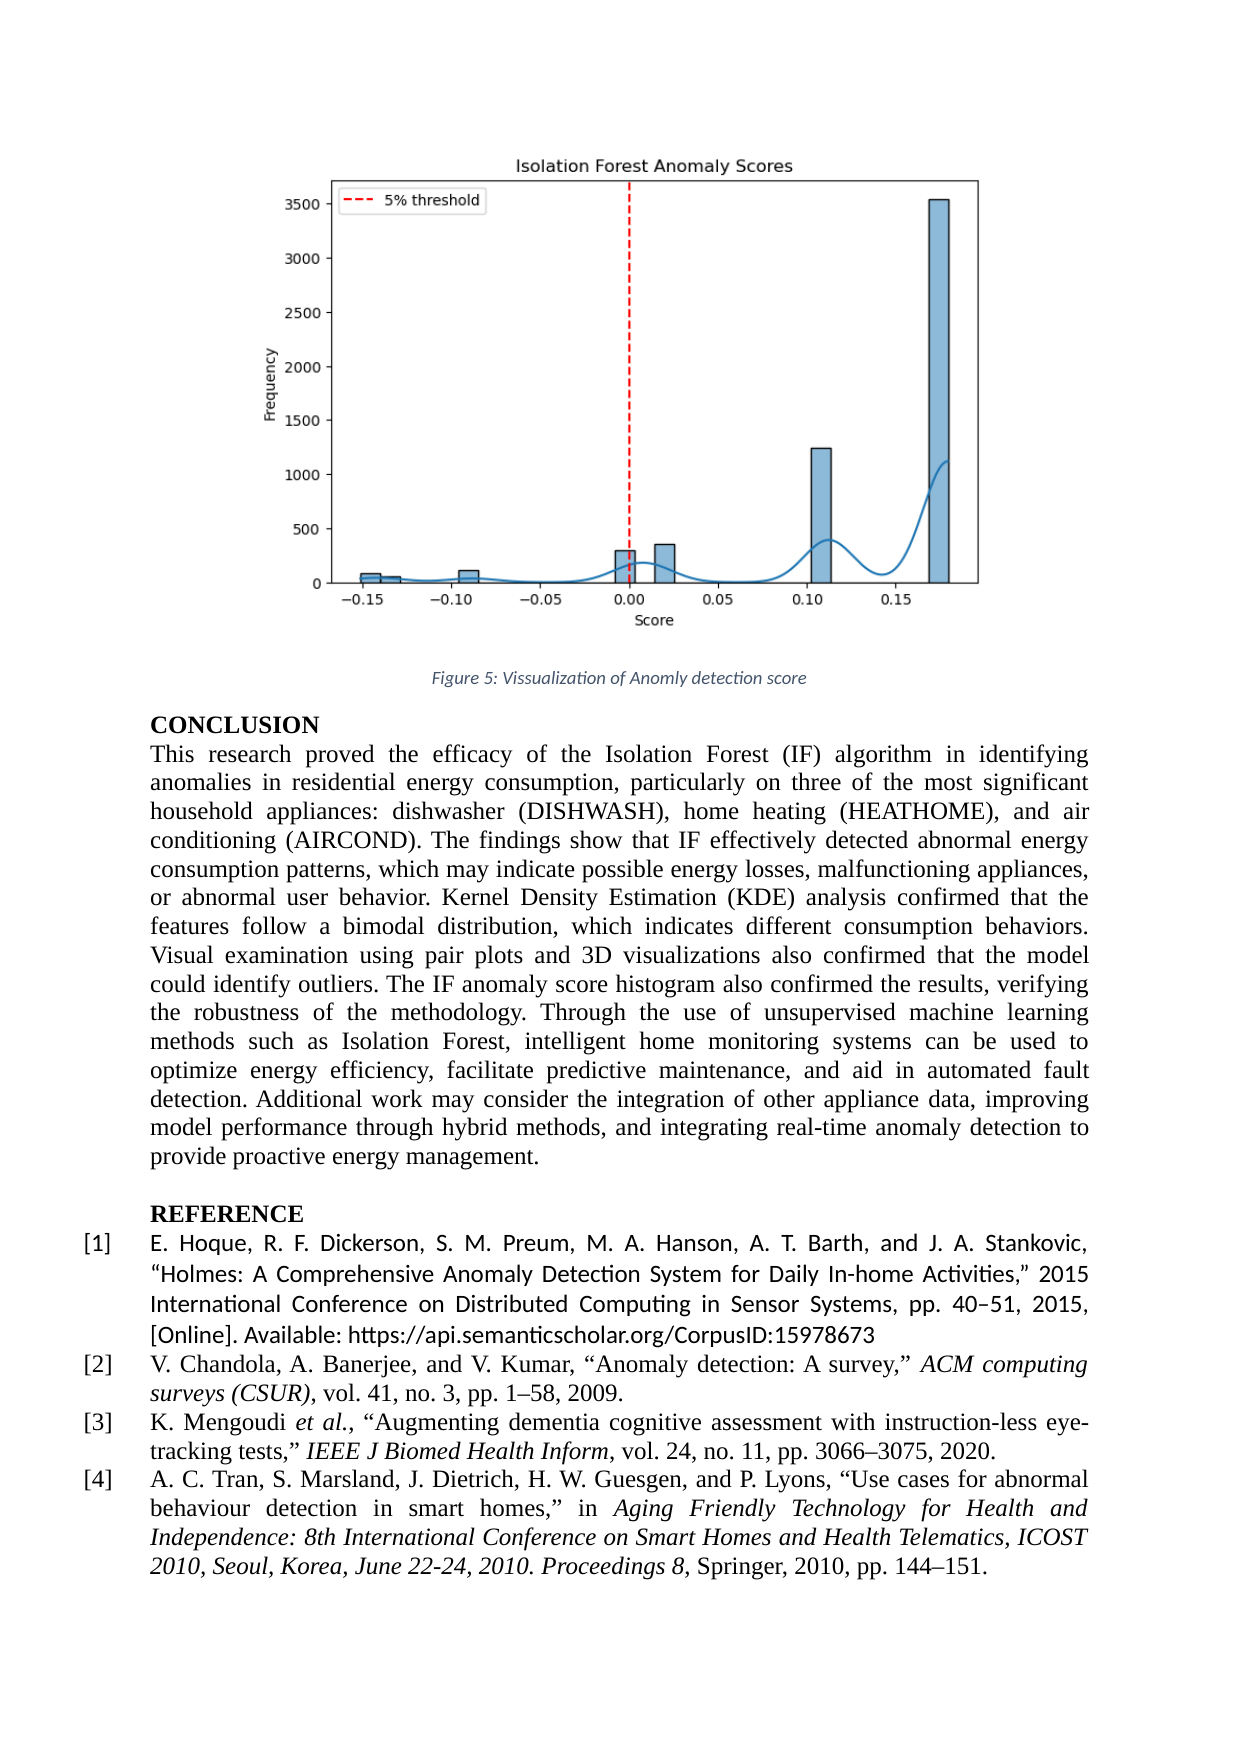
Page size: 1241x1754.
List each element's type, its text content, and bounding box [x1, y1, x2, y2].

text REFERENCE [150, 1199, 1090, 1227]
text This research proved the efficacy of the Isolation Forest (IF) algorithm in identifying anomalies in residential energy consumption, particularly on three of the most significant household appliances: dishwasher (DISHWASH), home heating (HEATHOME), and air conditioning (AIRCOND). The findings show that IF effectively detected abnormal energy consumption patterns, which may indicate possible energy losses, malfunctioning appliances, or abnormal user behavior. Kernel Density Estimation (KDE) analysis confirmed that the features follow a bimodal distribution, which indicates different consumption behaviors. Visual examination using pair plots and 3D visualizations also confirmed that the model could identify outliers. The IF anomaly score histogram also confirmed the results, verifying the robustness of the methodology. Through the use of unsupervised machine learning methods such as Isolation Forest, intelligent home monitoring systems can be used to optimize energy efficiency, facilitate predictive maintenance, and aid in automated fault detection. Additional work may consider the integration of other appliance data, improving model performance through hybrid methods, and integrating real-time anomaly detection to provide proactive energy management. [150, 739, 1090, 1170]
picture [253, 150, 987, 638]
text Figure 5: Vissualization of Anomly detection score [150, 666, 1090, 689]
text CONCLUSION [150, 710, 1090, 739]
